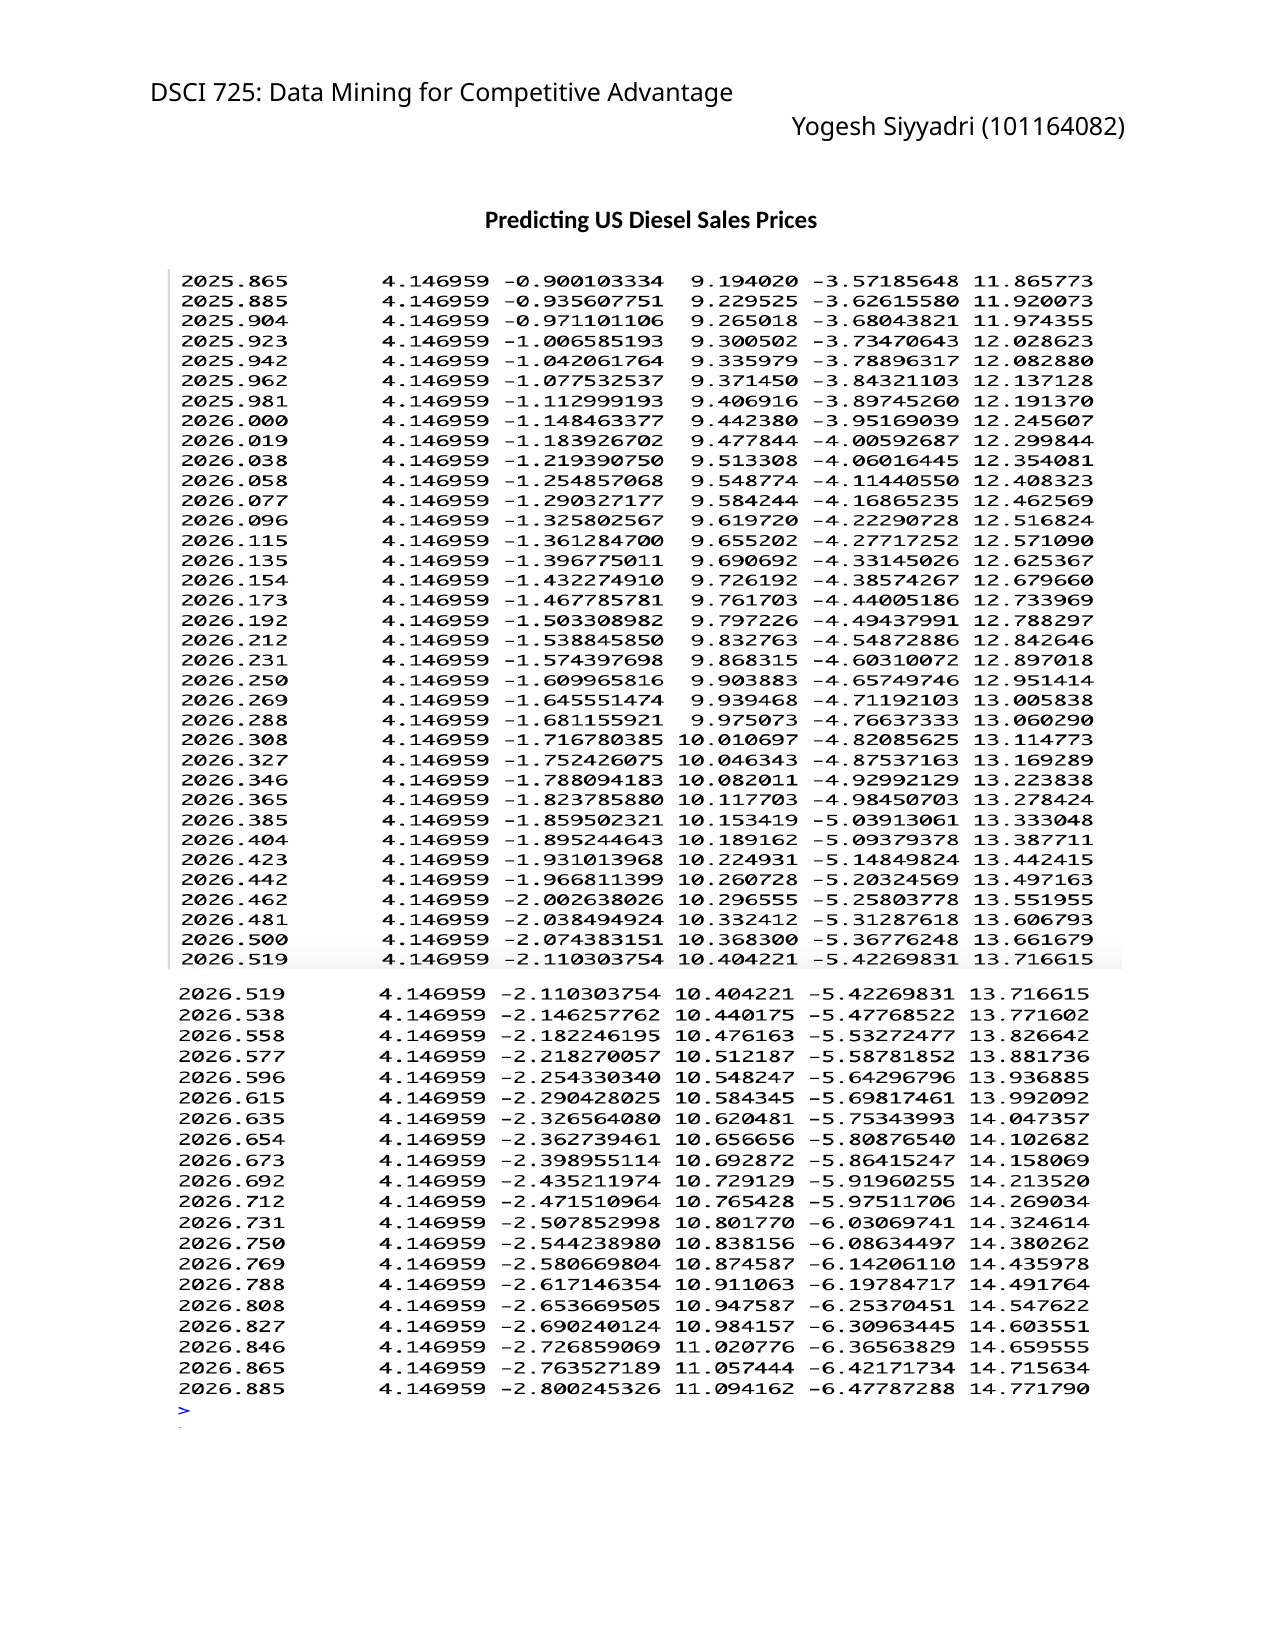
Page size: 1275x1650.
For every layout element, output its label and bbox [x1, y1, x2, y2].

picture [177, 984, 1113, 1428]
picture [167, 269, 1123, 969]
